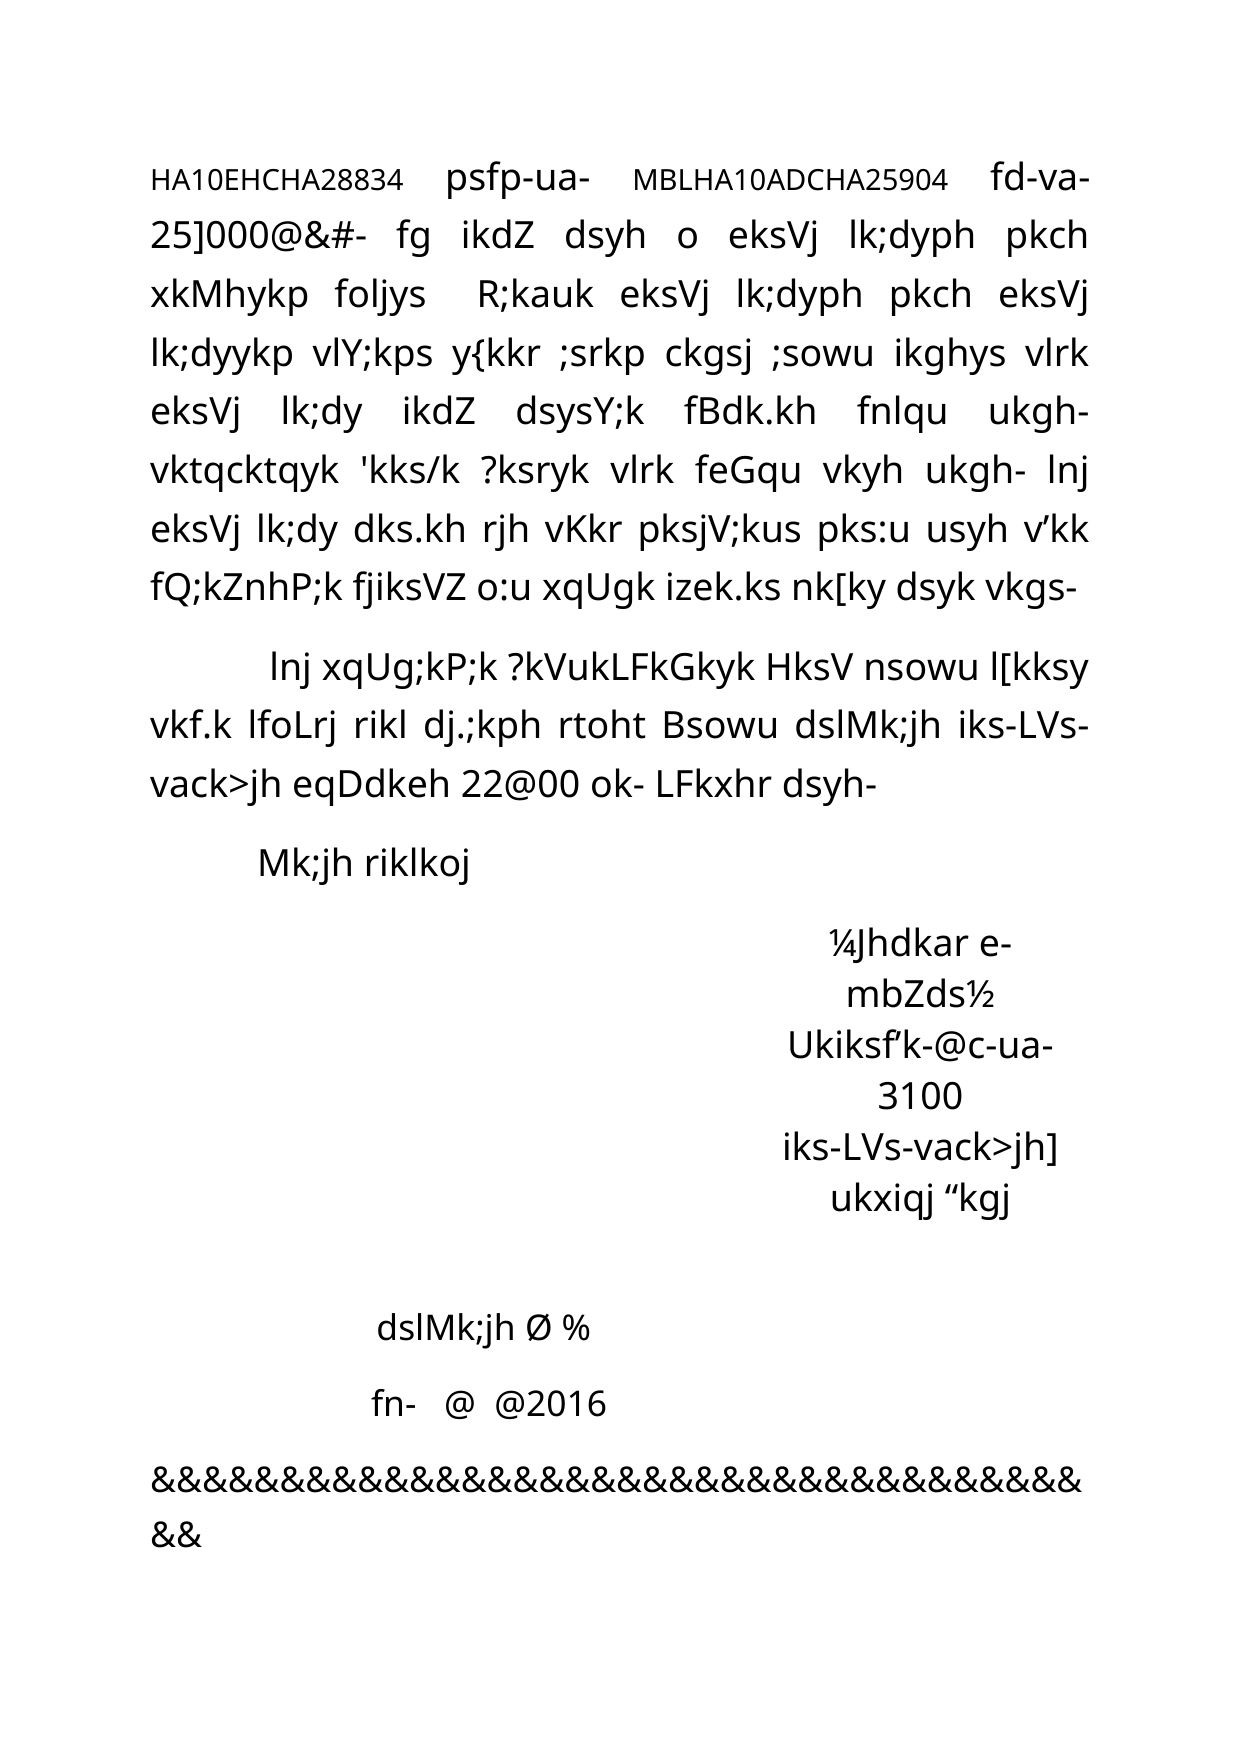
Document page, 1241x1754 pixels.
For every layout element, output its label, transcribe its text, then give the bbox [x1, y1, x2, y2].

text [150, 150, 1090, 612]
text lnj xqUg;kP;k ?kVukLFkGkyk HksV nsowu l[kksy vkf.k lfoLrj rikl dj.;kph rtoht Bsowu dslMk;jh iks-LVs-vack>jh eqDdkeh 22@00 ok- LFkxhr dsyh- [150, 640, 1090, 808]
text Ukiksf’k-@c-ua- 3100 [750, 1018, 1090, 1120]
text Mk;jh riklkoj [150, 837, 1090, 888]
text iks-LVs-vack>jh] ukxiqj “kgj [750, 1120, 1090, 1222]
text ¼Jhdkar e- mbZds½ [750, 916, 1090, 1018]
text &&&&&&&&&&&&&&&&&&&&&&&&&&&&&&&&&&&&&& [150, 1454, 1090, 1558]
text fn- @ @2016 [150, 1378, 1090, 1426]
text dslMk;jh Ø % [150, 1302, 1090, 1350]
